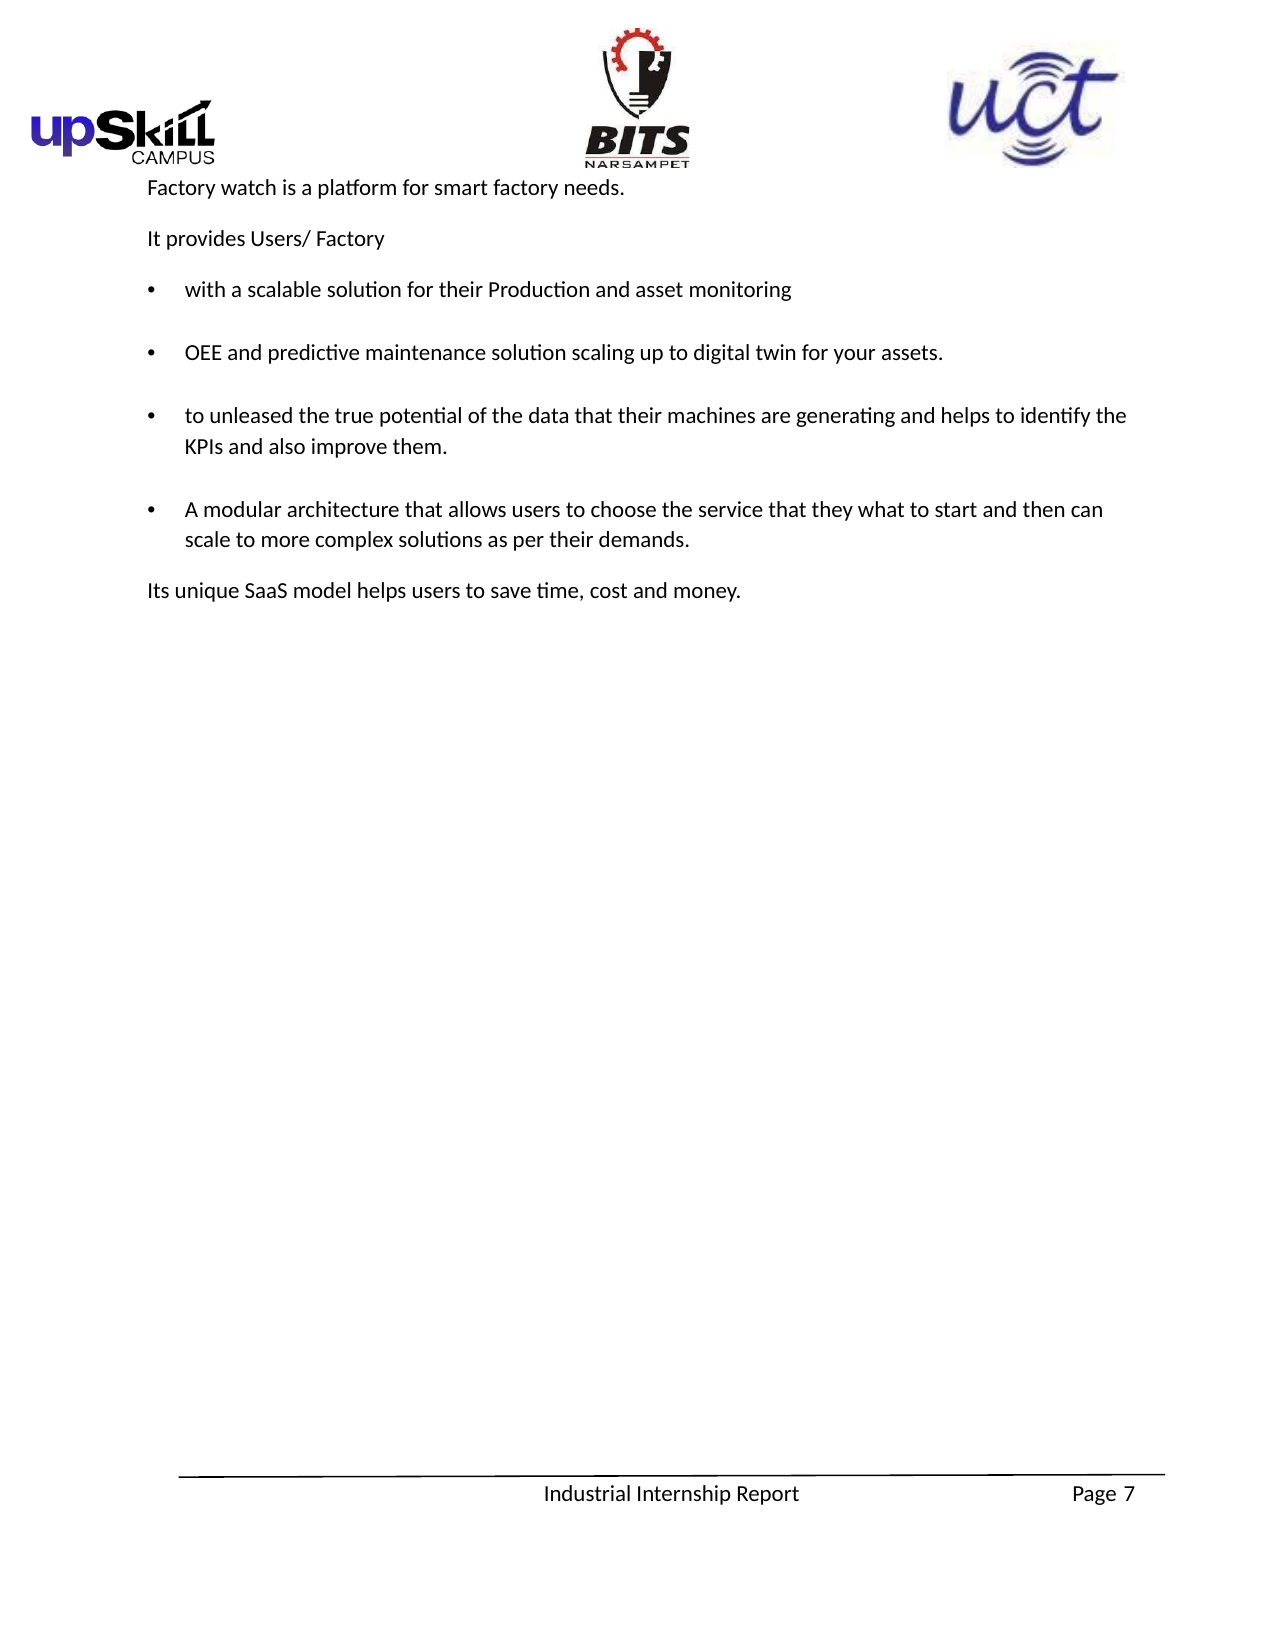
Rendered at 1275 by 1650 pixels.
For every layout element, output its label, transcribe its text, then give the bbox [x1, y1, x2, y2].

list OEE and predictive maintenance solution scaling up to digital twin for your assets. [147, 338, 1137, 366]
picture [946, 42, 1125, 168]
text Factory watch is a platform for smart factory needs. [147, 173, 1137, 201]
list A modular architecture that allows users to choose the service that they what to start and then can scale to more complex solutions as per their demands. [147, 495, 1137, 553]
picture [0, 88, 246, 168]
text Its unique SaaS model helps users to save time, cost and money. [147, 576, 1137, 604]
list to unleased the true potential of the data that their machines are generating and helps to identify the KPIs and also improve them. [147, 402, 1137, 460]
picture [585, 28, 690, 168]
list with a scalable solution for their Production and asset monitoring [147, 275, 1137, 303]
text It provides Users/ Factory [147, 224, 1137, 252]
